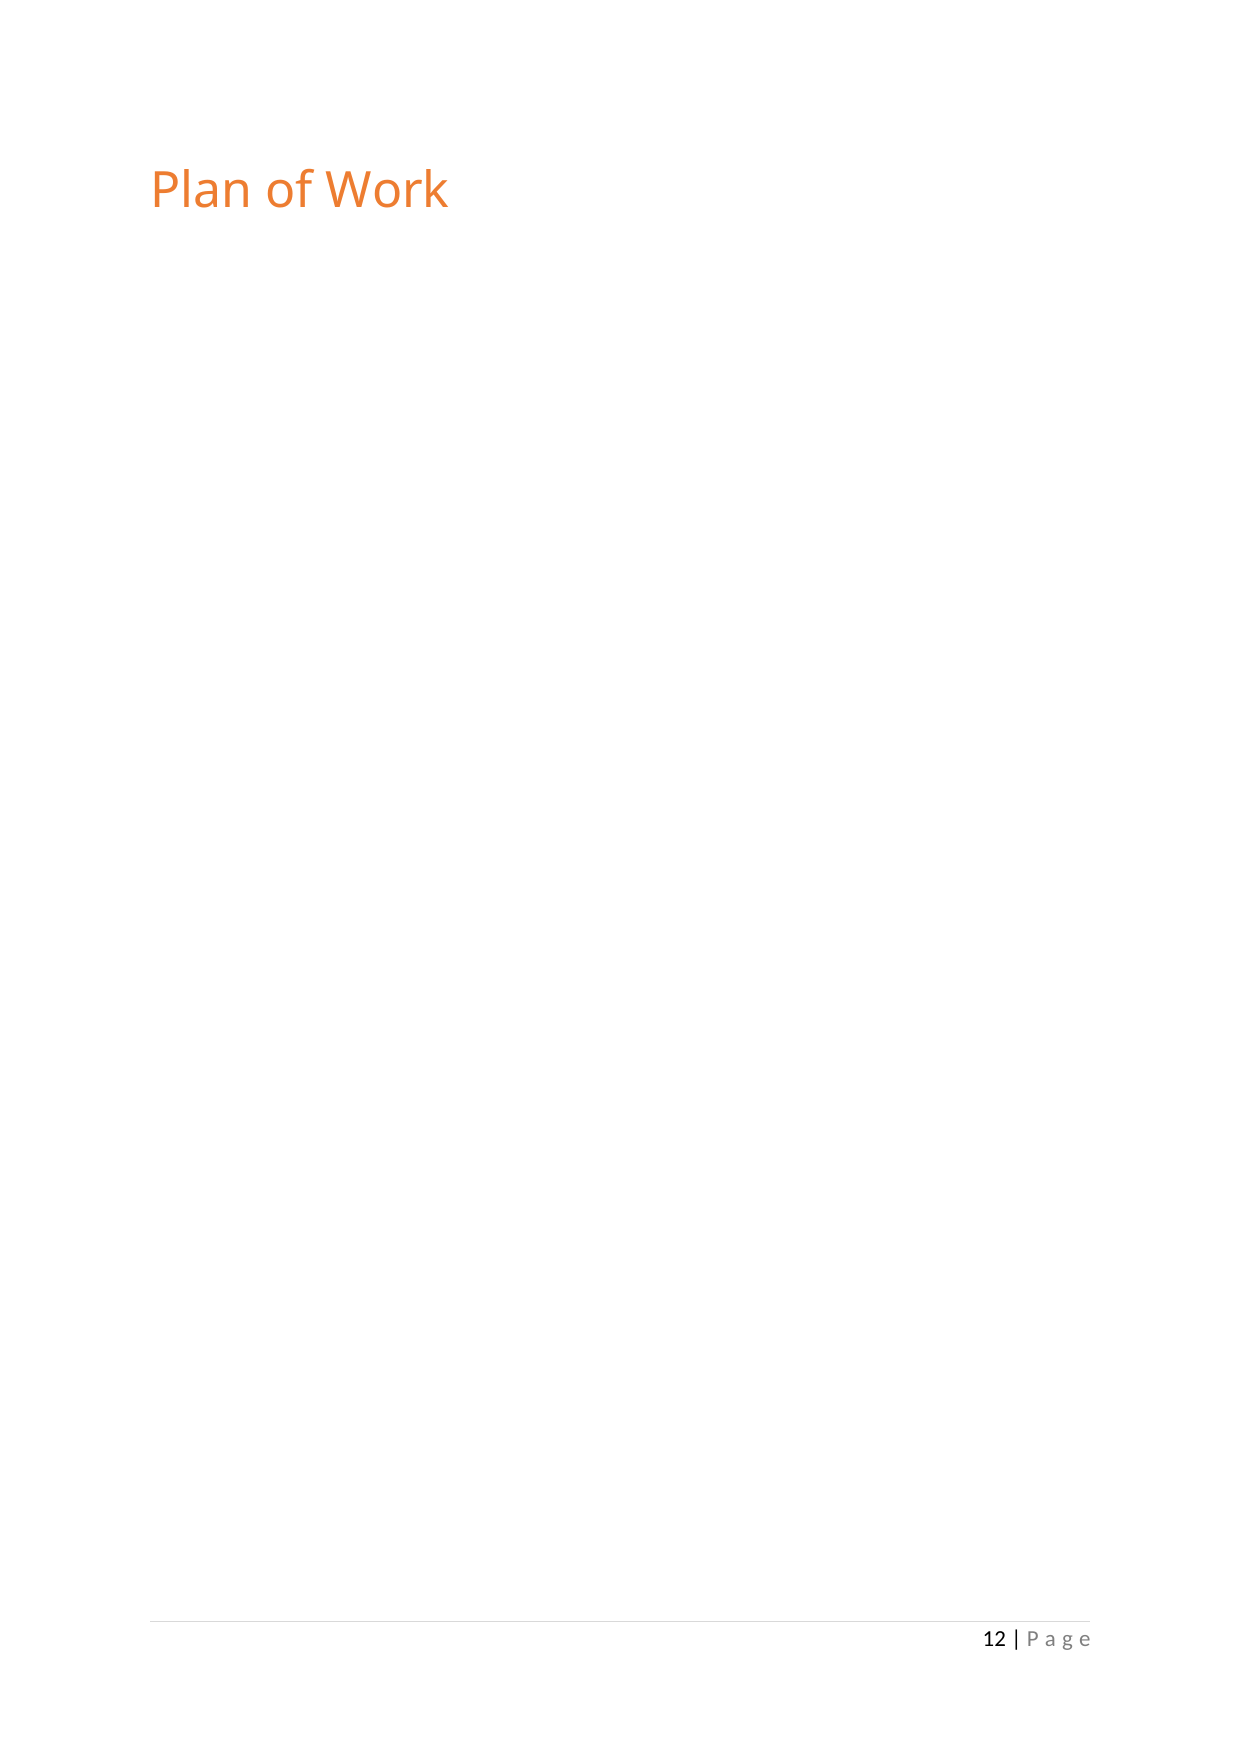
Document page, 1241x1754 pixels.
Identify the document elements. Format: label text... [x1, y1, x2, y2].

subtitle Plan of Work [150, 154, 1090, 262]
